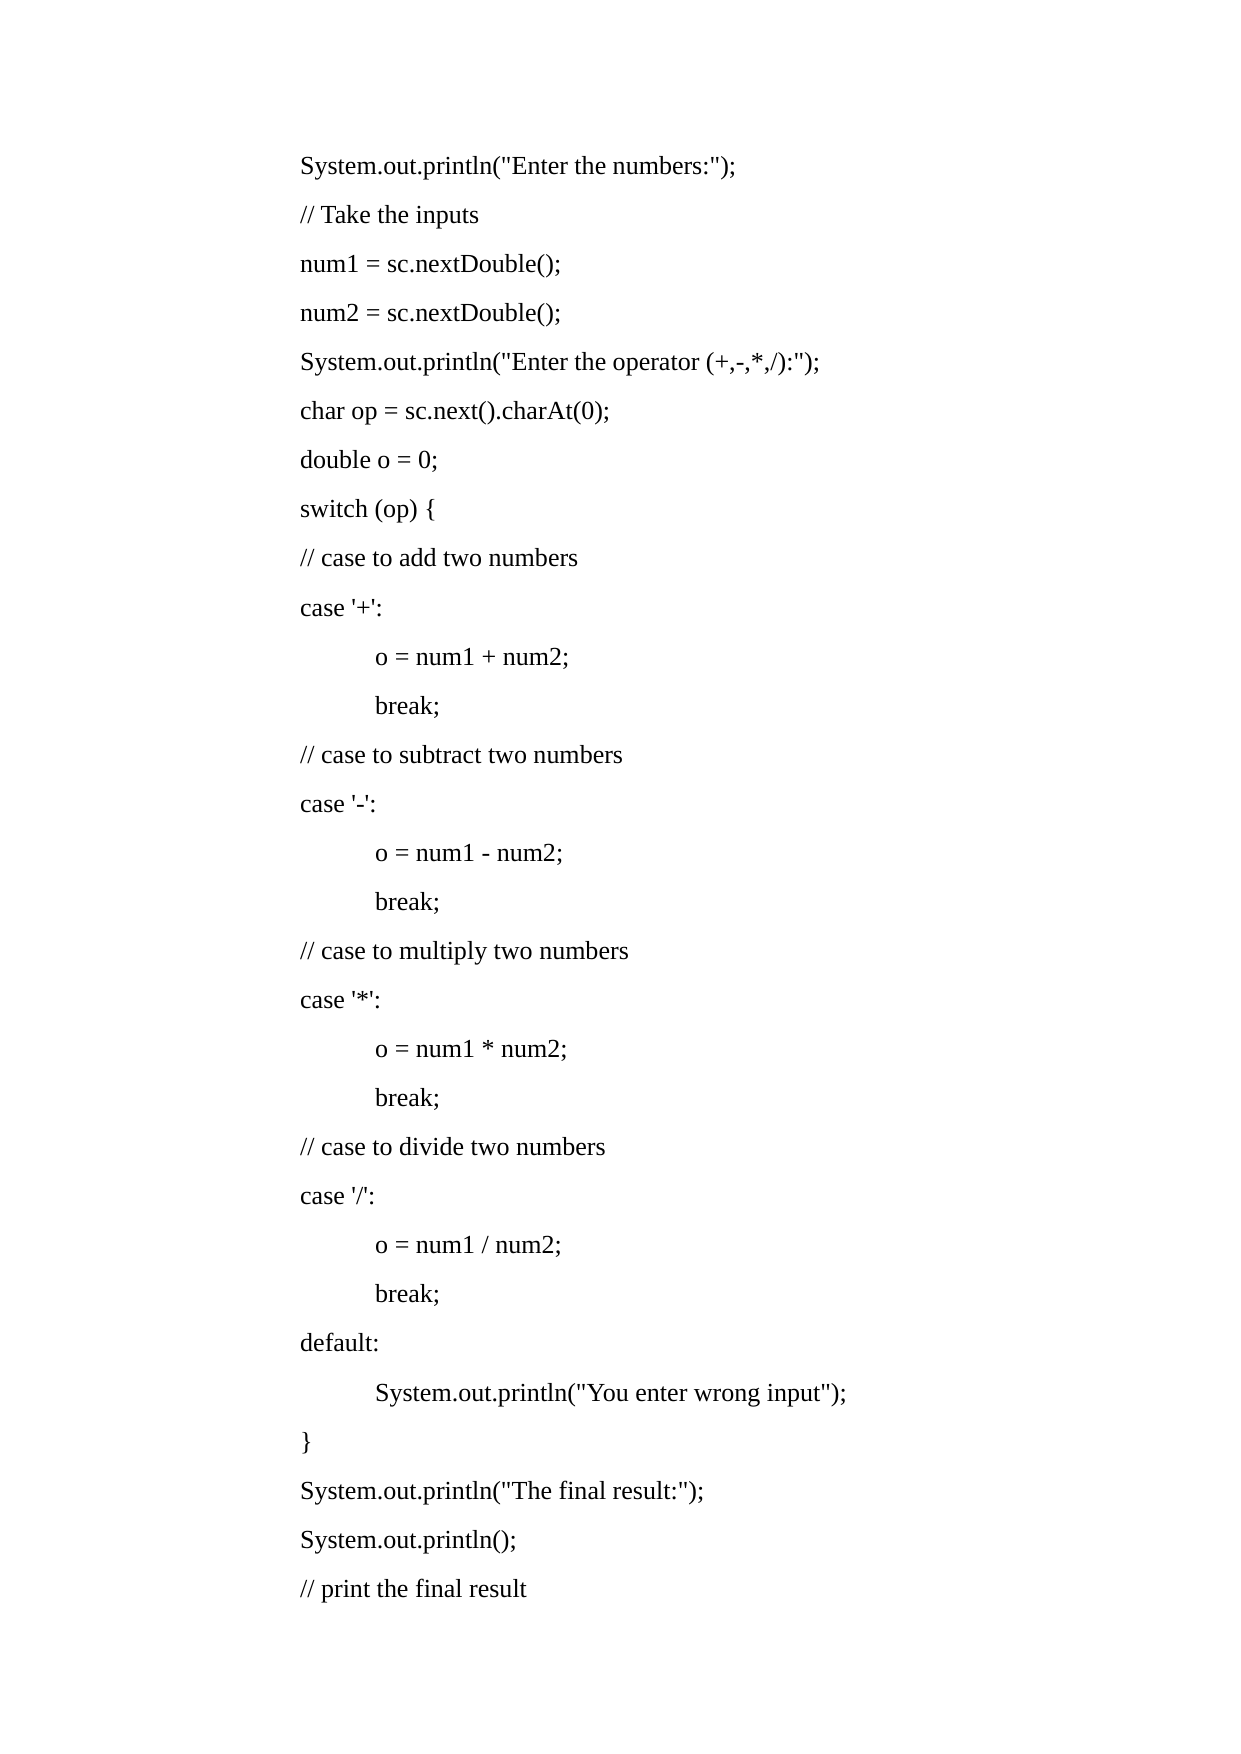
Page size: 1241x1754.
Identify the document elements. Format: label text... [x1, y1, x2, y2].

text // Take the inputs [150, 199, 1090, 229]
text System.out.println("You enter wrong input"); [150, 1377, 1090, 1407]
text default: [150, 1327, 1090, 1357]
text switch (op) { [150, 493, 1090, 523]
text } [150, 1426, 1090, 1456]
text case '/': [150, 1180, 1090, 1210]
text o = num1 - num2; [150, 837, 1090, 867]
text break; [150, 1278, 1090, 1308]
text // print the final result [150, 1573, 1090, 1603]
text case '-': [150, 788, 1090, 818]
text o = num1 * num2; [150, 1033, 1090, 1063]
text System.out.println("The final result:"); [150, 1475, 1090, 1505]
text System.out.println("Enter the numbers:"); [150, 150, 1090, 180]
text o = num1 + num2; [150, 641, 1090, 671]
text num1 = sc.nextDouble(); [150, 248, 1090, 278]
text // case to add two numbers [150, 542, 1090, 572]
text break; [150, 1082, 1090, 1112]
text System.out.println("Enter the operator (+,-,*,/):"); [150, 346, 1090, 376]
text // case to divide two numbers [150, 1131, 1090, 1161]
text break; [150, 886, 1090, 916]
text case '*': [150, 984, 1090, 1014]
text char op = sc.next().charAt(0); [150, 395, 1090, 425]
text double o = 0; [150, 444, 1090, 474]
text System.out.println(); [150, 1524, 1090, 1554]
text // case to multiply two numbers [150, 935, 1090, 965]
text // case to subtract two numbers [150, 739, 1090, 769]
text num2 = sc.nextDouble(); [150, 297, 1090, 327]
text case '+': [150, 592, 1090, 622]
text break; [150, 690, 1090, 720]
text o = num1 / num2; [150, 1229, 1090, 1259]
